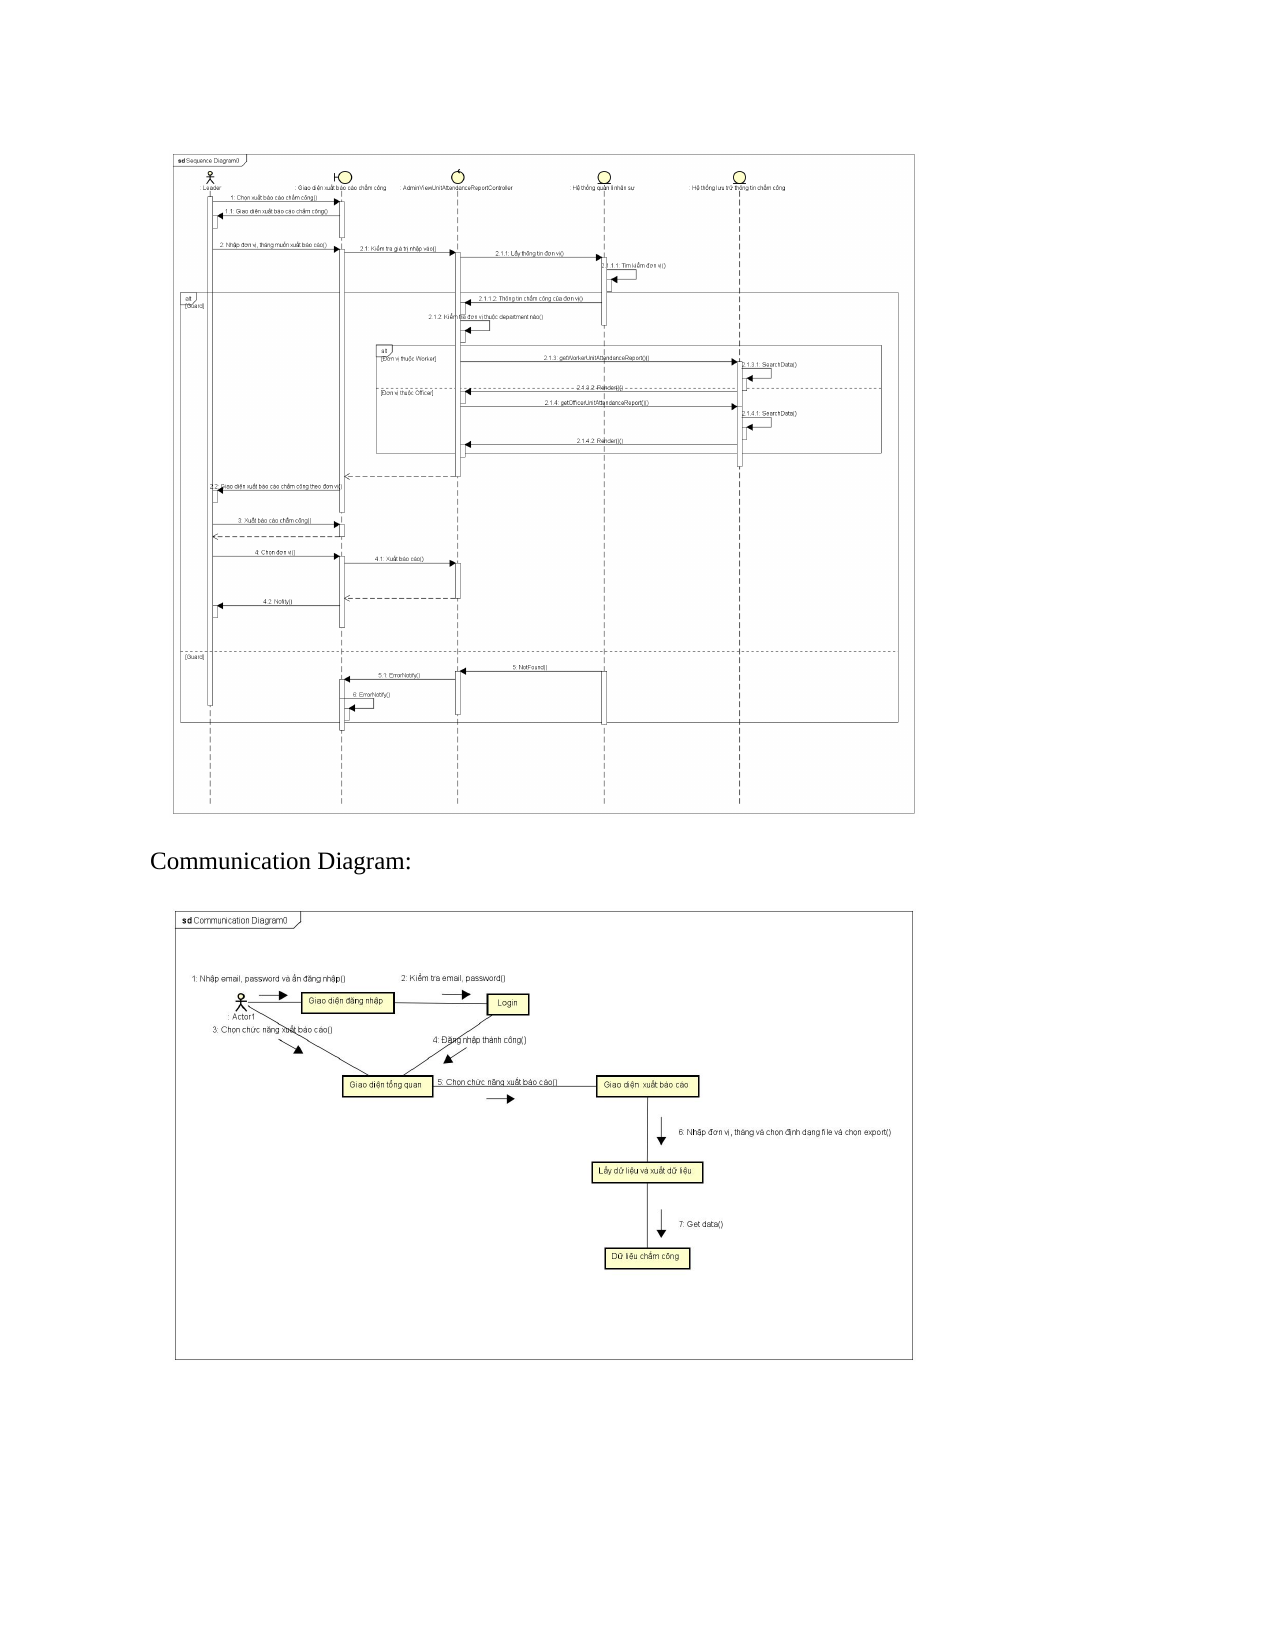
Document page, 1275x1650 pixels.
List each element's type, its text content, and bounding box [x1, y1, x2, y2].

text Communication Diagram: [150, 846, 1125, 875]
